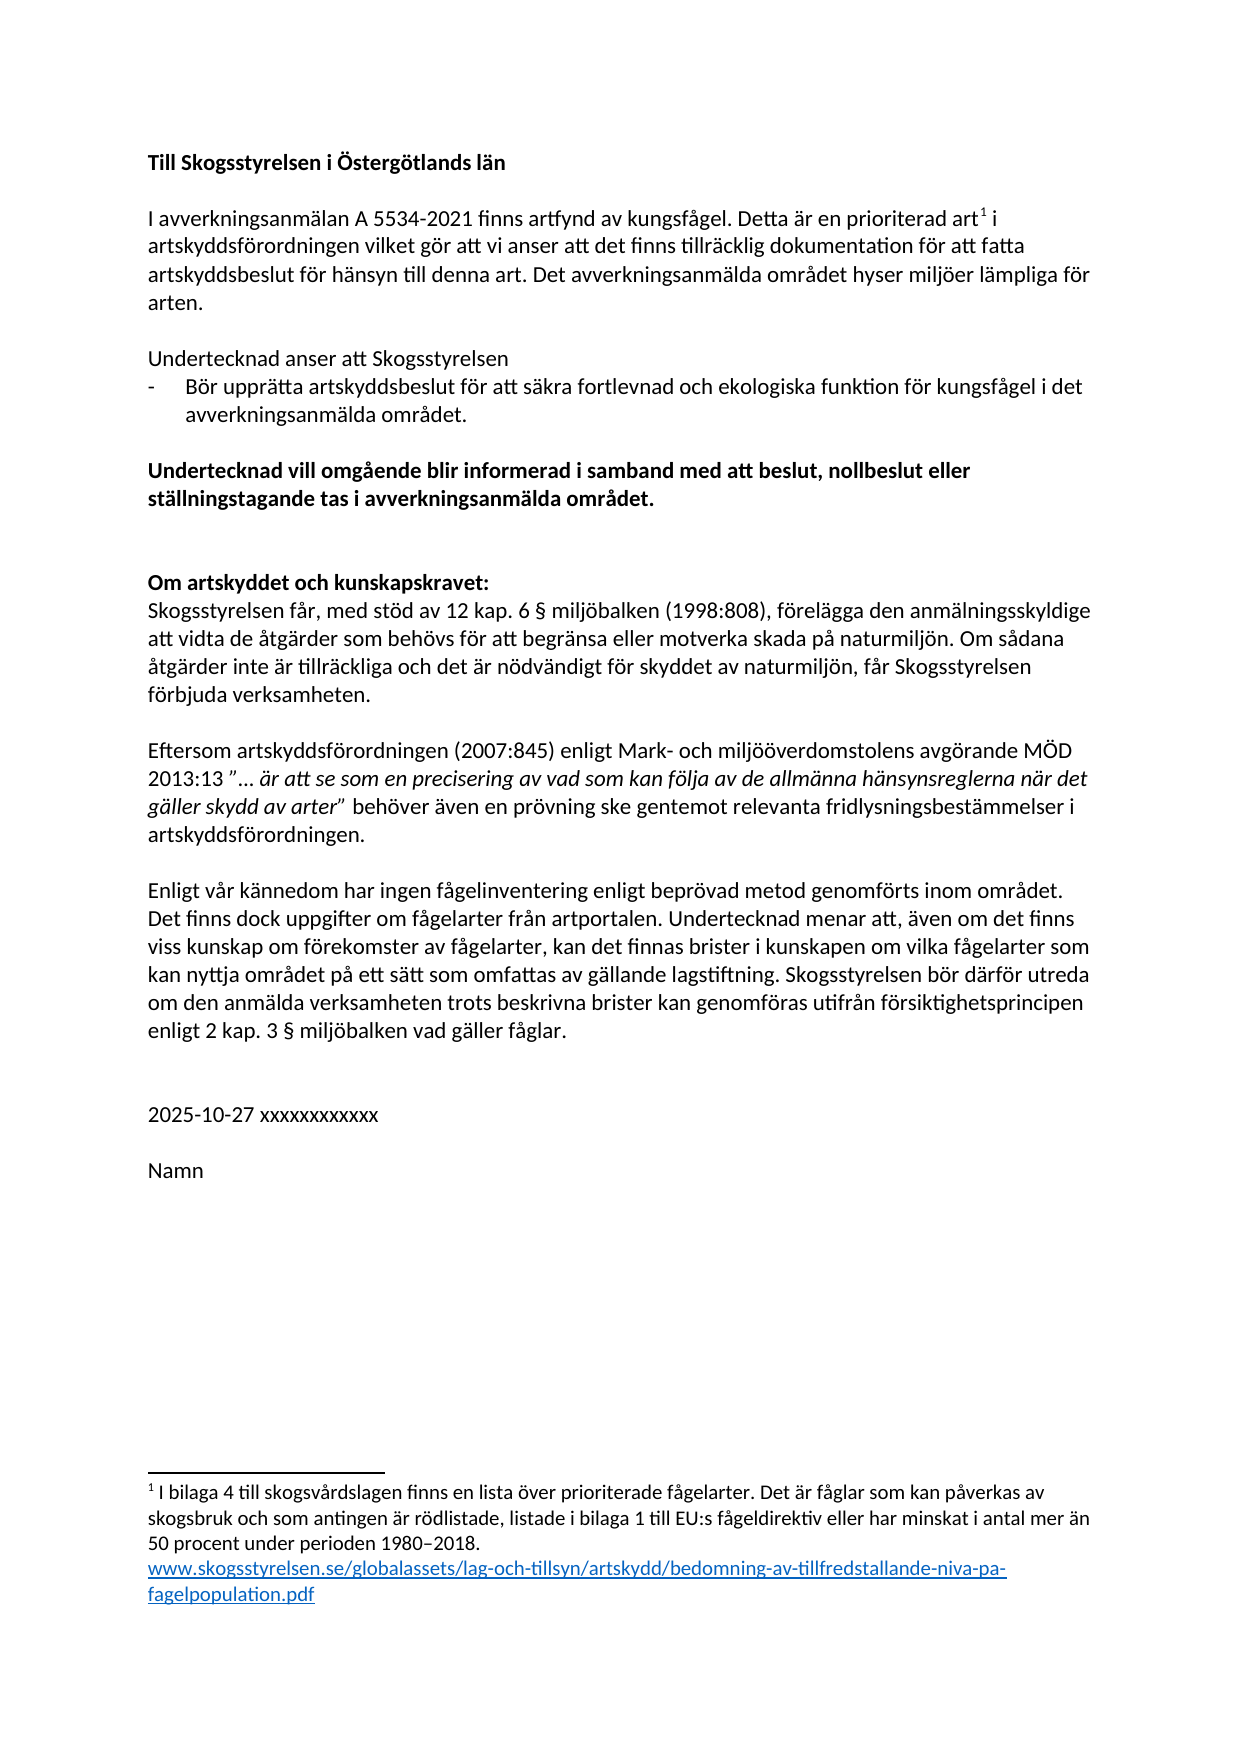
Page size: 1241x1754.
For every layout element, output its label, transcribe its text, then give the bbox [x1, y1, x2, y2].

text Skogsstyrelsen får, med stöd av 12 kap. 6 § miljöbalken (1998:808), förelägga den anmälningsskyldige att vidta de åtgärder som behövs för att begränsa eller motverka skada på naturmiljön. Om sådana åtgärder inte är tillräckliga och det är nödvändigt för skyddet av naturmiljön, får Skogsstyrelsen förbjuda verksamheten. [148, 596, 1093, 708]
list Bör upprätta artskyddsbeslut för att säkra fortlevnad och ekologiska funktion för kungsfågel i det avverkningsanmälda området. [148, 372, 1093, 428]
text Namn [148, 1156, 1093, 1184]
text Undertecknad anser att Skogsstyrelsen [148, 344, 1093, 372]
text gäller skydd av arter” behöver även en prövning ske gentemot relevanta fridlysningsbestämmelser i artskyddsförordningen. [148, 792, 1093, 848]
text Om artskyddet och kunskapskravet: [148, 568, 1093, 596]
text Eftersom artskyddsförordningen (2007:845) enligt Mark- och miljööverdomstolens avgörande MÖD 2013:13 ”… är att se som en precisering av vad som kan följa av de allmänna hänsynsreglerna när det [148, 736, 1093, 792]
text Undertecknad vill omgående blir informerad i samband med att beslut, nollbeslut eller ställningstagande tas i avverkningsanmälda området. [148, 456, 1093, 512]
text Till Skogsstyrelsen i Östergötlands län [148, 148, 1093, 176]
text I avverkningsanmälan A 5534-2021 finns artfynd av kungsfågel. Detta är en prioriterad art i artskyddsförordningen vilket gör att vi anser att det finns tillräcklig dokumentation för att fatta artskyddsbeslut för hänsyn till denna art. Det avverkningsanmälda området hyser miljöer lämpliga för arten. [148, 204, 1093, 316]
text Enligt vår kännedom har ingen fågelinventering enligt beprövad metod genomförts inom området. Det finns dock uppgifter om fågelarter från artportalen. Undertecknad menar att, även om det finns viss kunskap om förekomster av fågelarter, kan det finnas brister i kunskapen om vilka fågelarter som kan nyttja området på ett sätt som omfattas av gällande lagstiftning. Skogsstyrelsen bör därför utreda om den anmälda verksamheten trots beskrivna brister kan genomföras utifrån försiktighetsprincipen enligt 2 kap. 3 § miljöbalken vad gäller fåglar. [148, 876, 1093, 1044]
text 2025-10-27 xxxxxxxxxxxx [148, 1100, 1093, 1128]
